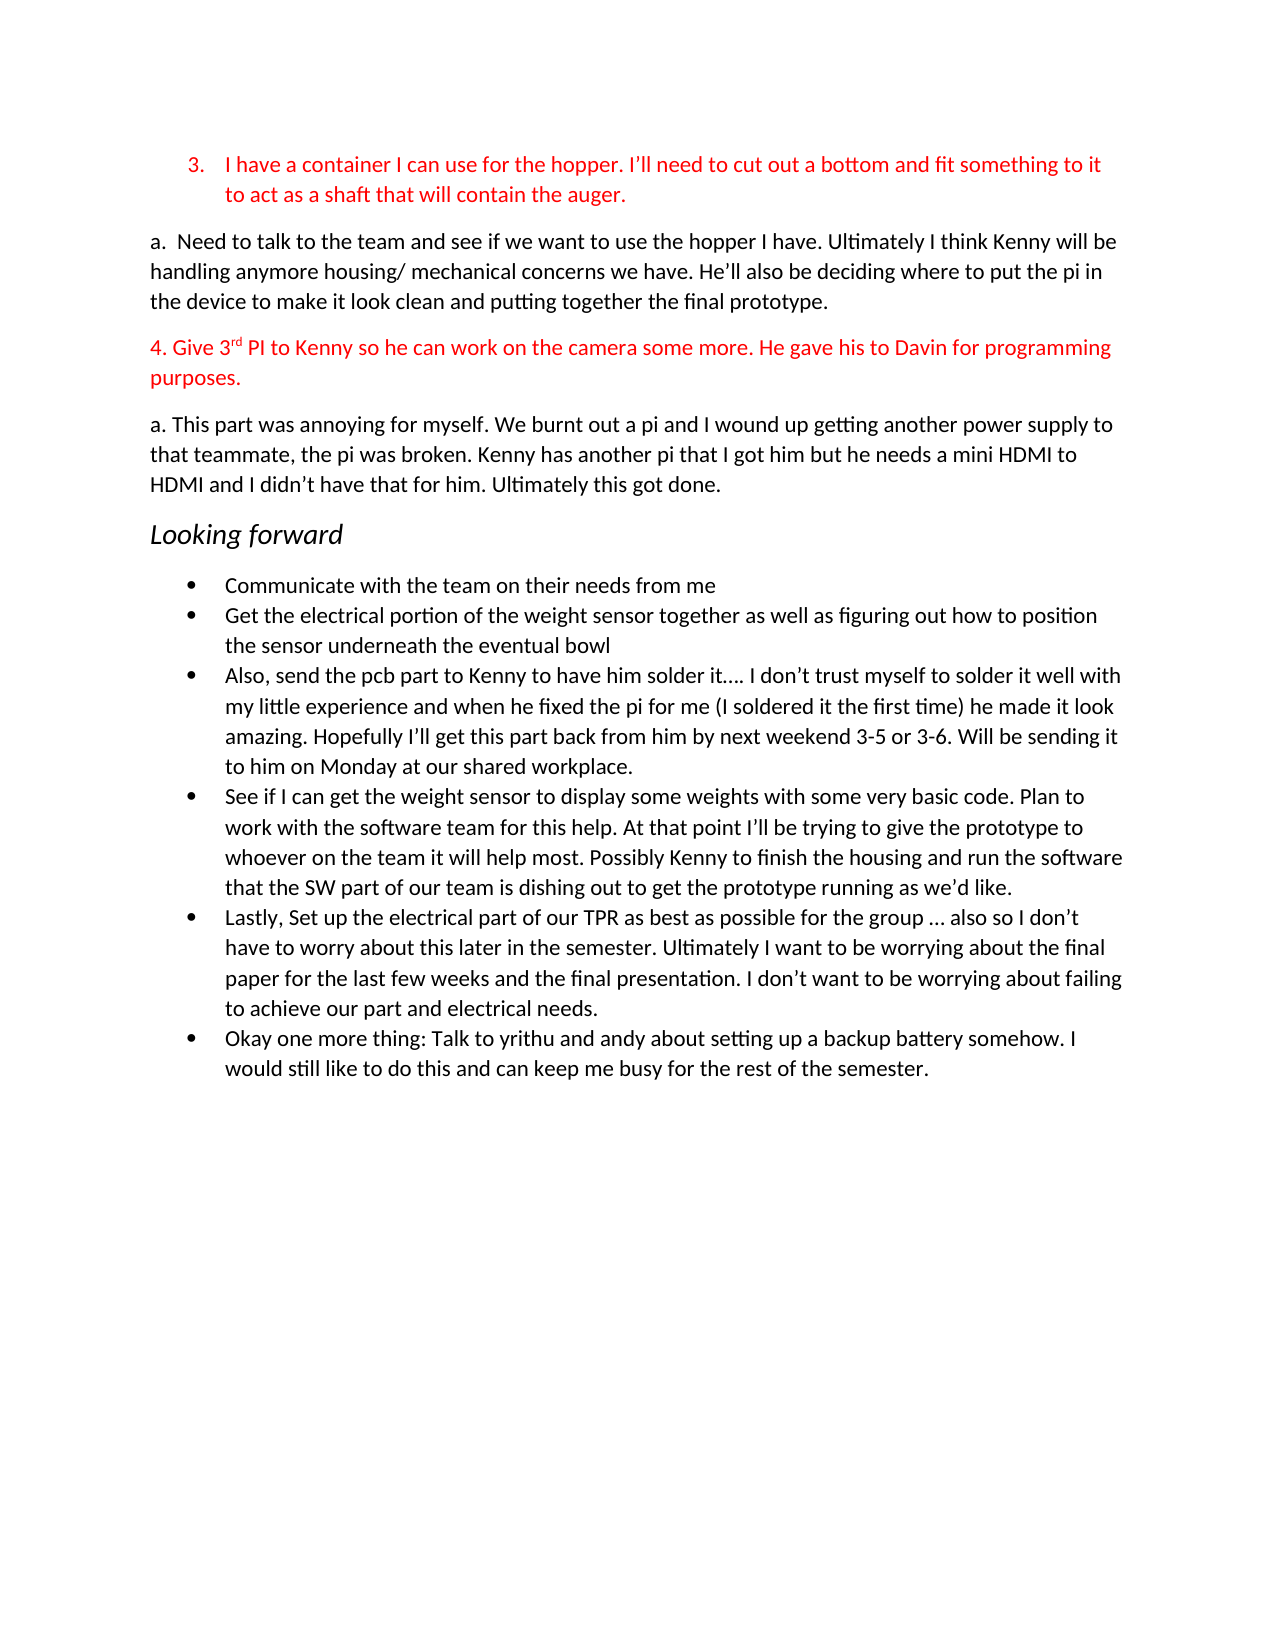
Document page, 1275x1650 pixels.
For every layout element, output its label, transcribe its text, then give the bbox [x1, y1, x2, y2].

list Communicate with the team on their needs from me [187, 571, 1125, 599]
text 4. Give 3rd PI to Kenny so he can work on the camera some more. He gave his to Davin for programming purposes. [150, 333, 1125, 391]
list I have a container I can use for the hopper. I’ll need to cut out a bottom and fit something to it to act as a shaft that will contain the auger. [187, 150, 1125, 208]
list Lastly, Set up the electrical part of our TPR as best as possible for the group … also so I don’t have to worry about this later in the semester. Ultimately I want to be worrying about the final paper for the last few weeks and the final presentation. I don’t want to be worrying about failing to achieve our part and electrical needs. [187, 903, 1125, 1022]
list See if I can get the weight sensor to display some weights with some very basic code. Plan to work with the software team for this help. At that point I’ll be trying to give the prototype to whoever on the team it will help most. Possibly Kenny to finish the housing and run the software that the SW part of our team is dishing out to get the prototype running as we’d like. [187, 782, 1125, 901]
list Okay one more thing: Talk to yrithu and andy about setting up a backup battery somehow. I would still like to do this and can keep me busy for the rest of the semester. [187, 1024, 1125, 1082]
text Looking forward [150, 516, 1125, 552]
text a. Need to talk to the team and see if we want to use the hopper I have. Ultimately I think Kenny will be handling anymore housing/ mechanical concerns we have. He’ll also be deciding where to put the pi in the device to make it look clean and putting together the final prototype. [150, 227, 1125, 315]
list Also, send the pcb part to Kenny to have him solder it…. I don’t trust myself to solder it well with my little experience and when he fixed the pi for me (I soldered it the first time) he made it look amazing. Hopefully I’ll get this part back from him by next weekend 3-5 or 3-6. Will be sending it to him on Monday at our shared workplace. [187, 662, 1125, 780]
list Get the electrical portion of the weight sensor together as well as figuring out how to position the sensor underneath the eventual bowl [187, 601, 1125, 659]
text a. This part was annoying for myself. We burnt out a pi and I wound up getting another power supply to that teammate, the pi was broken. Kenny has another pi that I got him but he needs a mini HDMI to HDMI and I didn’t have that for him. Ultimately this got done. [150, 410, 1125, 498]
